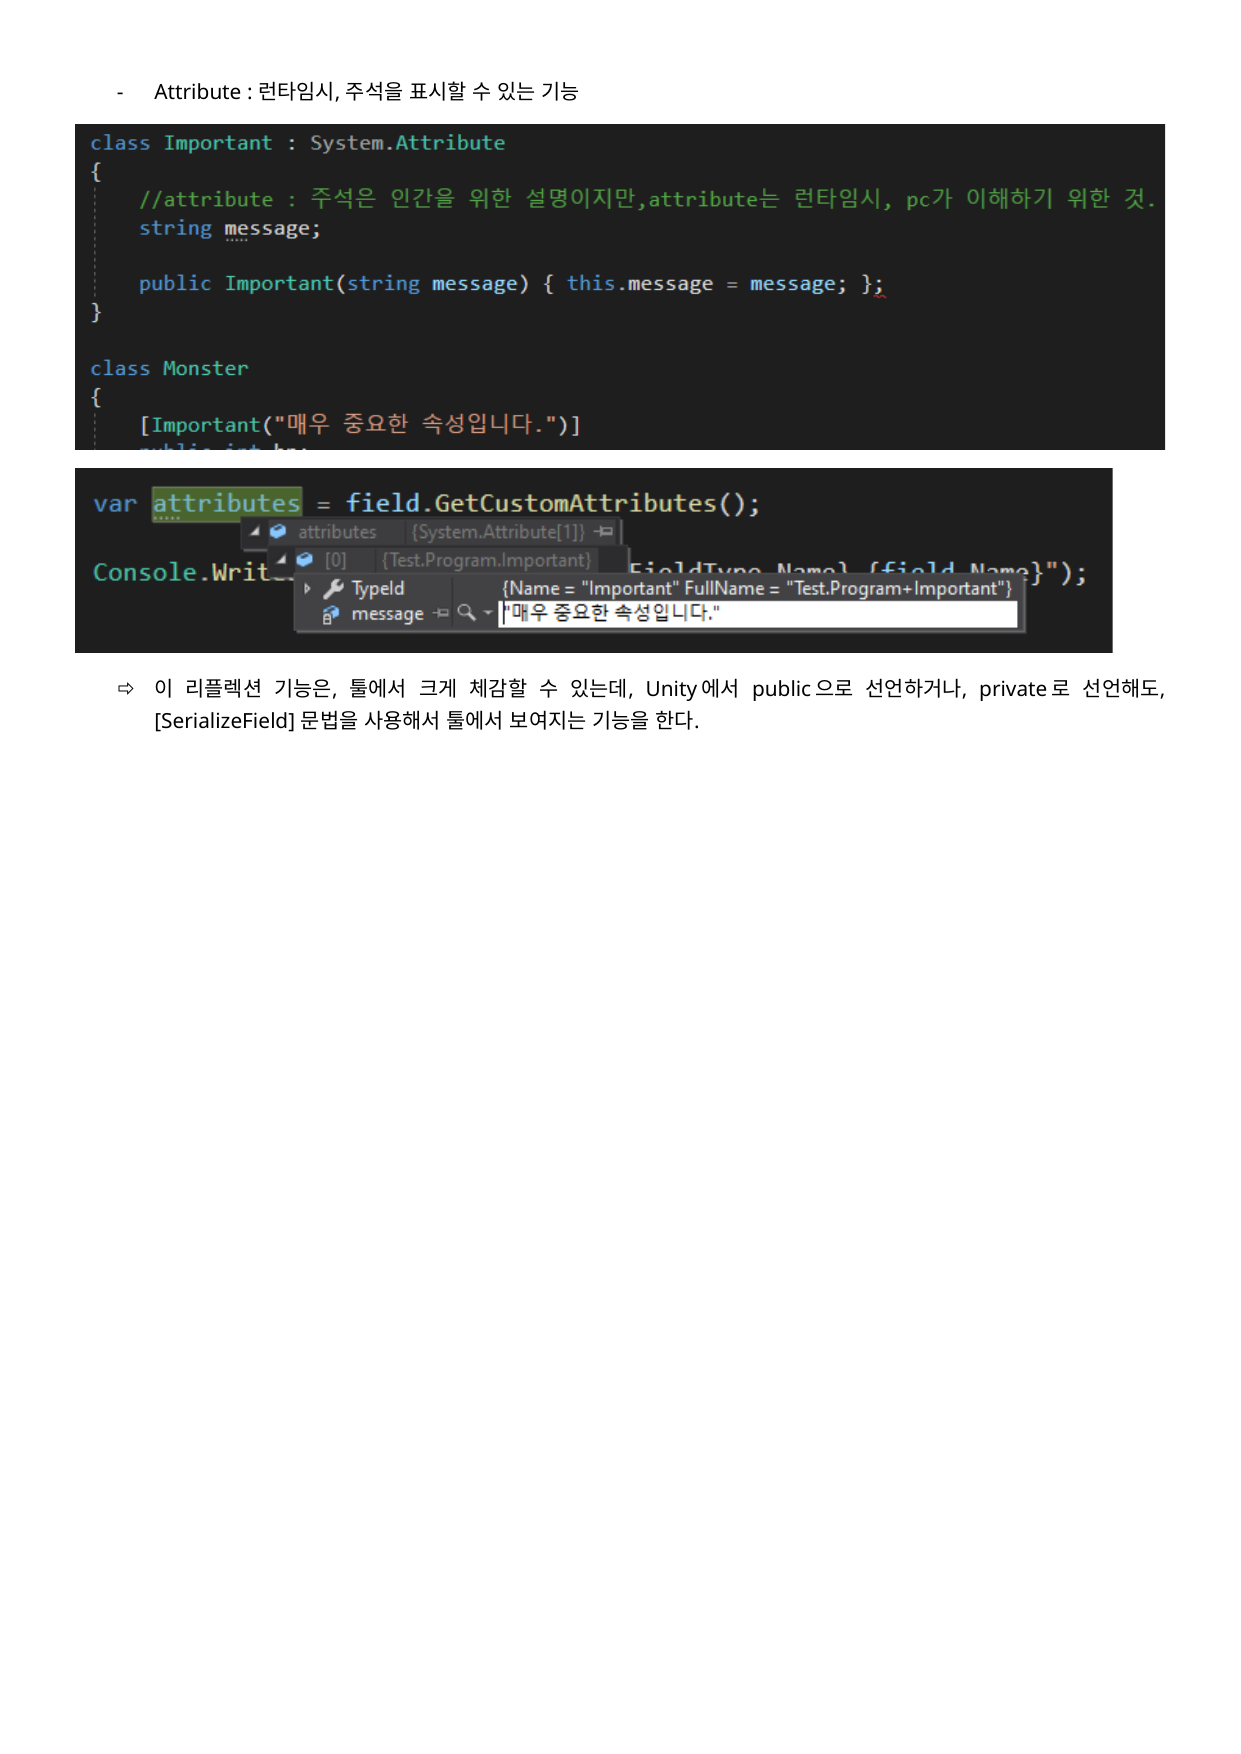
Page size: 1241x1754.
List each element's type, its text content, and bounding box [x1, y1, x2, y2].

list 이 리플렉션 기능은, 툴에서 크게 체감할 수 있는데, Unity에서 public으로 선언하거나, private로 선언해도, [SerializeField] 문법을 사용해서 툴에서 보여지는 기능을 한다. [117, 672, 1165, 735]
picture [75, 468, 1113, 653]
list Attribute : 런타임시, 주석을 표시할 수 있는 기능 [117, 75, 1165, 105]
picture [75, 124, 1166, 450]
